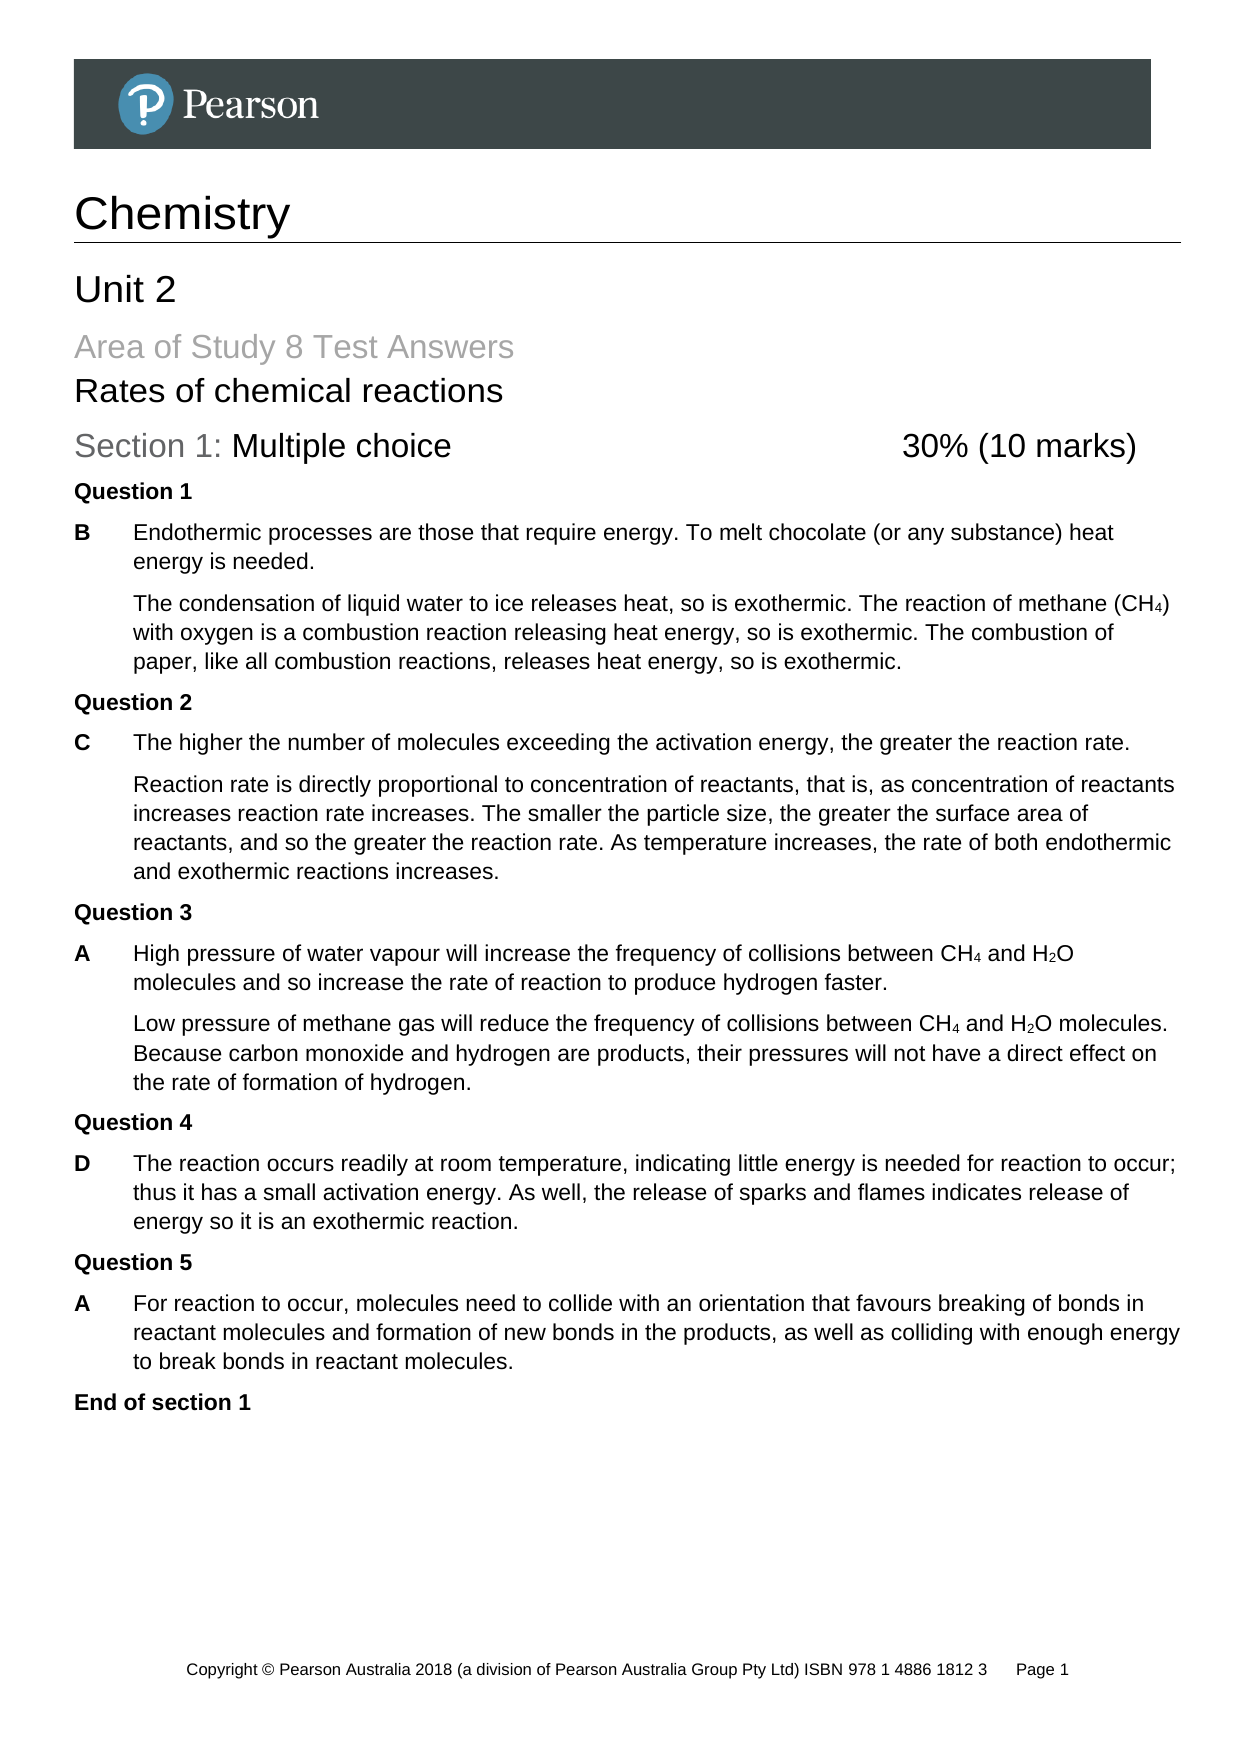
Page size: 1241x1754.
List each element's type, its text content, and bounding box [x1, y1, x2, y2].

text Question 5 [74, 1248, 1181, 1275]
text Low pressure of methane gas will reduce the frequency of collisions between CH4 and H2O molecules. Because carbon monoxide and hydrogen are products, their pressures will not have a direct effect on the rate of formation of hydrogen. [74, 1008, 1181, 1096]
text Unit 2 [74, 268, 1181, 311]
text A For reaction to occur, molecules need to collide with an orientation that favours breaking of bonds in reactant molecules and formation of new bonds in the products, as well as colliding with enough energy to break bonds in reactant molecules. [74, 1288, 1181, 1375]
text End of section 1 [74, 1388, 1181, 1415]
text C The higher the number of molecules exceeding the activation energy, the greater the reaction rate. [74, 727, 1181, 756]
text Reaction rate is directly proportional to concentration of reactants, that is, as concentration of reactants increases reaction rate increases. The smaller the particle size, the greater the surface area of reactants, and so the greater the reaction rate. As temperature increases, the rate of both endothermic and exothermic reactions increases. [74, 769, 1181, 886]
text Chemistry [74, 187, 1181, 242]
text Question 2 [74, 688, 1181, 715]
text Section 1: Multiple choice 30% (10 marks) [74, 426, 1181, 465]
text The condensation of liquid water to ice releases heat, so is exothermic. The reaction of methane (CH4) with oxygen is a combustion reaction releasing heat energy, so is exothermic. The combustion of paper, like all combustion reactions, releases heat energy, so is exothermic. [74, 588, 1181, 675]
text A High pressure of water vapour will increase the frequency of collisions between CH4 and H2O molecules and so increase the rate of reaction to produce hydrogen faster. [74, 938, 1181, 996]
text Question 4 [74, 1108, 1181, 1136]
text Rates of chemical reactions [74, 370, 1181, 410]
text D The reaction occurs readily at room temperature, indicating little energy is needed for reaction to occur; thus it has a small activation energy. As well, the release of sparks and flames indicates release of energy so it is an exothermic reaction. [74, 1148, 1181, 1236]
text B Endothermic processes are those that require energy. To melt chocolate (or any substance) heat energy is needed. [74, 517, 1181, 575]
picture [73, 59, 1151, 149]
text Area of Study 8 Test Answers [74, 327, 1181, 366]
text Question 3 [74, 898, 1181, 925]
text Question 1 [74, 477, 1181, 504]
